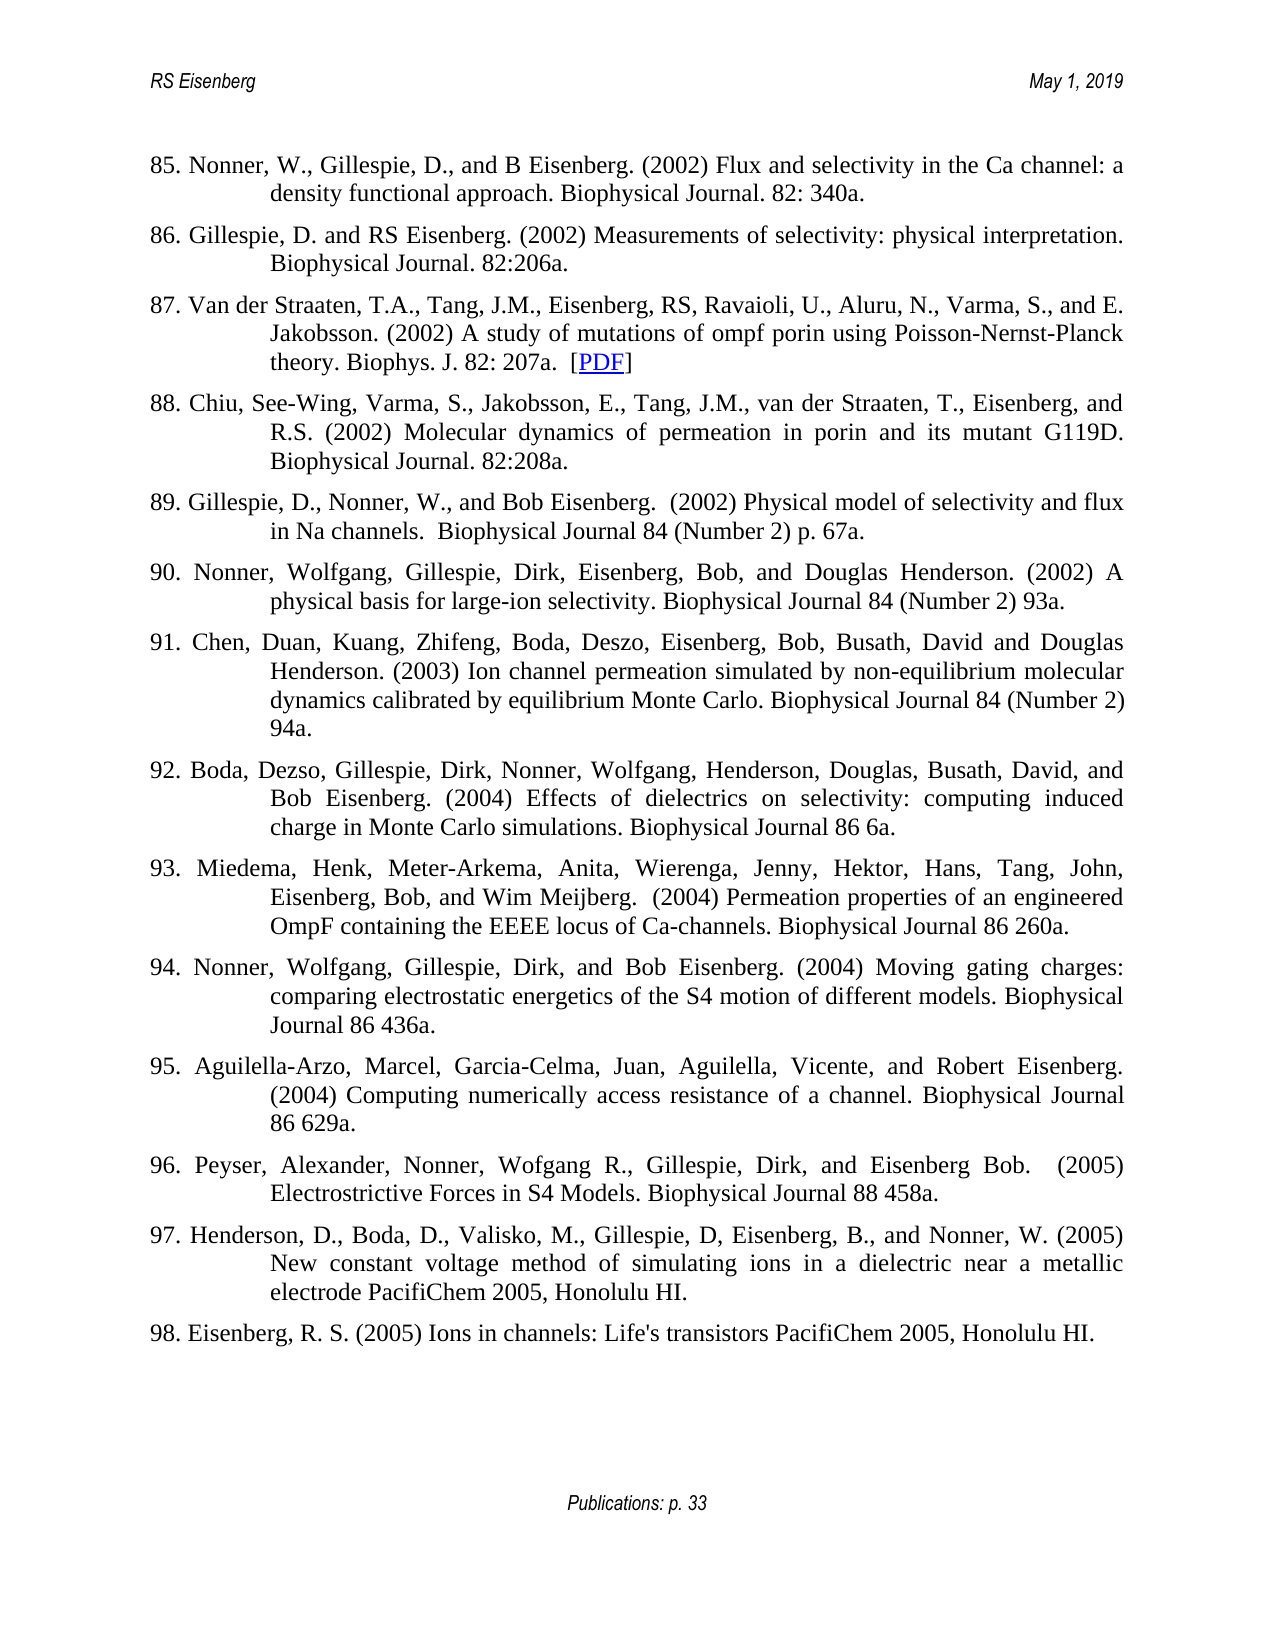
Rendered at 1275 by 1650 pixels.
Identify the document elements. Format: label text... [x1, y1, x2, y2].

text 96. Peyser, Alexander, Nonner, Wofgang R., Gillespie, Dirk, and Eisenberg Bob. (2005) Electrostrictive Forces in S4 Models. Biophysical Journal 88 458a. [150, 1150, 1125, 1207]
text 92. Boda, Dezso, Gillespie, Dirk, Nonner, Wolfgang, Henderson, Douglas, Busath, David, and Bob Eisenberg. (2004) Effects of dielectrics on selectivity: computing induced charge in Monte Carlo simulations. Biophysical Journal 86 6a. [150, 755, 1125, 841]
text 98. Eisenberg, R. S. (2005) Ions in channels: Life's transistors PacifiChem 2005, Honolulu HI. [150, 1318, 1125, 1347]
text 87. Van der Straaten, T.A., Tang, J.M., Eisenberg, RS, Ravaioli, U., Aluru, N., Varma, S., and E. Jakobsson. (2002) A study of mutations of ompf porin using Poisson-Nernst-Planck theory. Biophys. J. 82: 207a. [PDF] [150, 290, 1125, 376]
text 89. Gillespie, D., Nonner, W., and Bob Eisenberg. (2002) Physical model of selectivity and flux in Na channels. Biophysical Journal 84 (Number 2) p. 67a. [150, 487, 1125, 545]
text 86. Gillespie, D. and RS Eisenberg. (2002) Measurements of selectivity: physical interpretation. Biophysical Journal. 82:206a. [150, 220, 1125, 277]
text 97. Henderson, D., Boda, D., Valisko, M., Gillespie, D, Eisenberg, B., and Nonner, W. (2005) New constant voltage method of simulating ions in a dielectric near a metallic electrode PacifiChem 2005, Honolulu HI. [150, 1220, 1125, 1306]
text 88. Chiu, See-Wing, Varma, S., Jakobsson, E., Tang, J.M., van der Straaten, T., Eisenberg, and R.S. (2002) Molecular dynamics of permeation in porin and its mutant G119D. Biophysical Journal. 82:208a. [150, 388, 1125, 475]
text 90. Nonner, Wolfgang, Gillespie, Dirk, Eisenberg, Bob, and Douglas Henderson. (2002) A physical basis for large-ion selectivity. Biophysical Journal 84 (Number 2) 93a. [150, 557, 1125, 615]
text 95. Aguilella-Arzo, Marcel, Garcia-Celma, Juan, Aguilella, Vicente, and Robert Eisenberg. (2004) Computing numerically access resistance of a channel. Biophysical Journal 86 629a. [150, 1051, 1125, 1137]
text 91. Chen, Duan, Kuang, Zhifeng, Boda, Deszo, Eisenberg, Bob, Busath, David and Douglas Henderson. (2003) Ion channel permeation simulated by non-equilibrium molecular dynamics calibrated by equilibrium Monte Carlo. Biophysical Journal 84 (Number 2) 94a. [150, 627, 1125, 742]
text 85. Nonner, W., Gillespie, D., and B Eisenberg. (2002) Flux and selectivity in the Ca channel: a density functional approach. Biophysical Journal. 82: 340a. [150, 150, 1125, 207]
text 93. Miedema, Henk, Meter-Arkema, Anita, Wierenga, Jenny, Hektor, Hans, Tang, John, Eisenberg, Bob, and Wim Meijberg. (2004) Permeation properties of an engineered OmpF containing the EEEE locus of Ca-channels. Biophysical Journal 86 260a. [150, 853, 1125, 940]
text 94. Nonner, Wolfgang, Gillespie, Dirk, and Bob Eisenberg. (2004) Moving gating charges: comparing electrostatic energetics of the S4 motion of different models. Biophysical Journal 86 436a. [150, 952, 1125, 1038]
